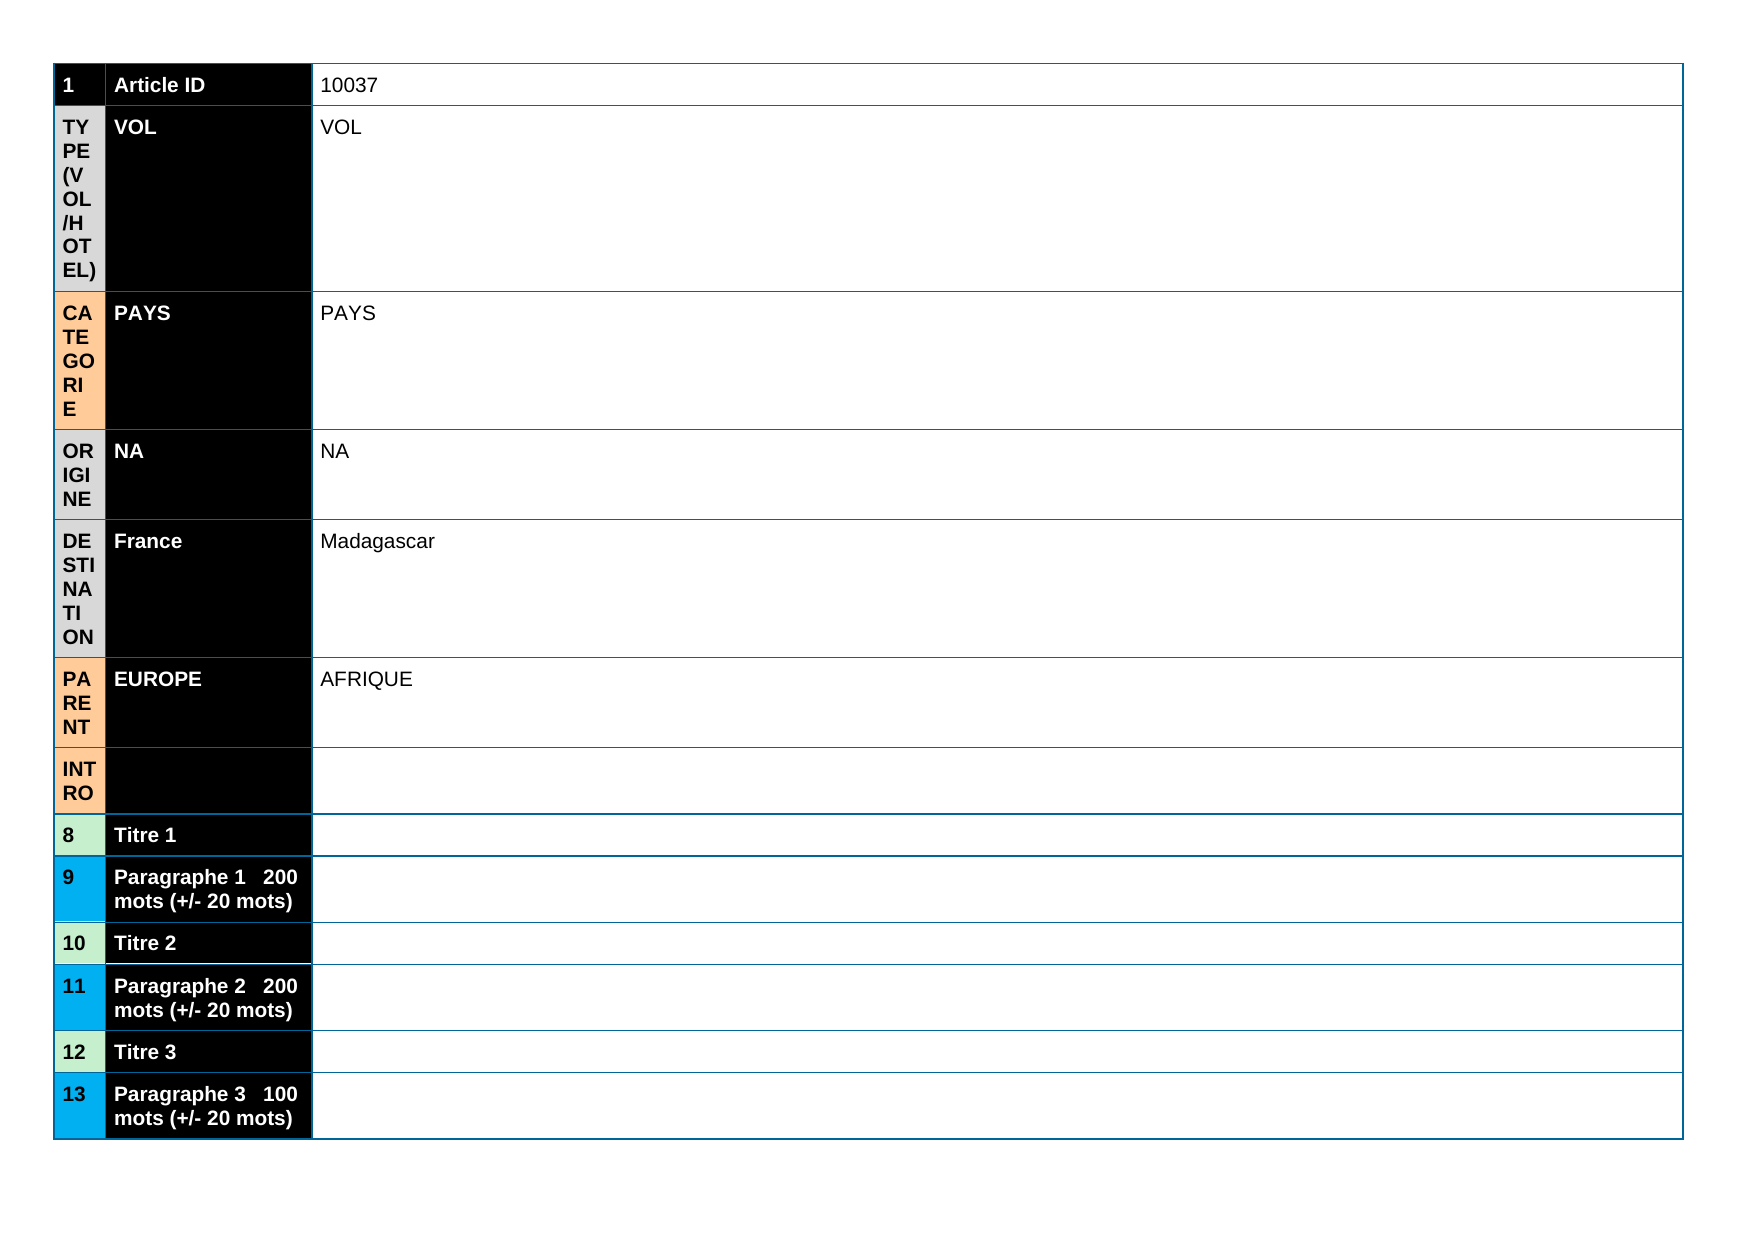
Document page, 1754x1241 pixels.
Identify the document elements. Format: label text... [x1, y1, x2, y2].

table_cell NA [313, 430, 1682, 519]
table_cell Madagascar [313, 520, 1682, 657]
table_cell ORIGINE [55, 430, 105, 519]
table_cell 12 [55, 1031, 105, 1072]
table_cell [313, 815, 1682, 855]
table_header Article ID [106, 64, 311, 105]
table_cell [313, 1073, 1682, 1138]
table_header 10037 [313, 64, 1682, 105]
table_cell 13 [55, 1073, 105, 1138]
table_cell 9 [55, 857, 105, 921]
table_cell [313, 857, 1682, 921]
table_cell [313, 1031, 1682, 1072]
table_cell Paragraphe 3 100 mots (+/- 20 mots) [106, 1073, 311, 1138]
table_cell PAYS [106, 292, 311, 429]
table_cell 10 [55, 923, 105, 963]
table_cell NA [106, 430, 311, 519]
table_cell Titre 1 [106, 815, 311, 855]
table_header 1 [55, 64, 105, 105]
table_cell VOL [106, 106, 311, 291]
table_cell CATEGORIE [55, 292, 105, 429]
table_cell PAYS [313, 292, 1682, 429]
table_cell DESTINATION [55, 520, 105, 657]
table_cell PARENT [55, 658, 105, 747]
table_cell [313, 965, 1682, 1030]
table_cell Titre 2 [106, 923, 311, 963]
table_cell [106, 748, 311, 813]
table_cell TYPE (VOL/HOTEL) [55, 106, 105, 291]
table_cell VOL [313, 106, 1682, 291]
table_cell Titre 3 [106, 1031, 311, 1072]
table_cell 11 [55, 965, 105, 1030]
table_cell [313, 748, 1682, 813]
table_cell EUROPE [106, 658, 311, 747]
table_cell AFRIQUE [313, 658, 1682, 747]
table_cell 8 [55, 815, 105, 855]
table_cell [313, 923, 1682, 963]
table_cell INTRO [55, 748, 105, 813]
table_cell Paragraphe 2 200 mots (+/- 20 mots) [106, 965, 311, 1030]
table_cell Paragraphe 1 200 mots (+/- 20 mots) [106, 857, 311, 921]
table_cell France [106, 520, 311, 657]
